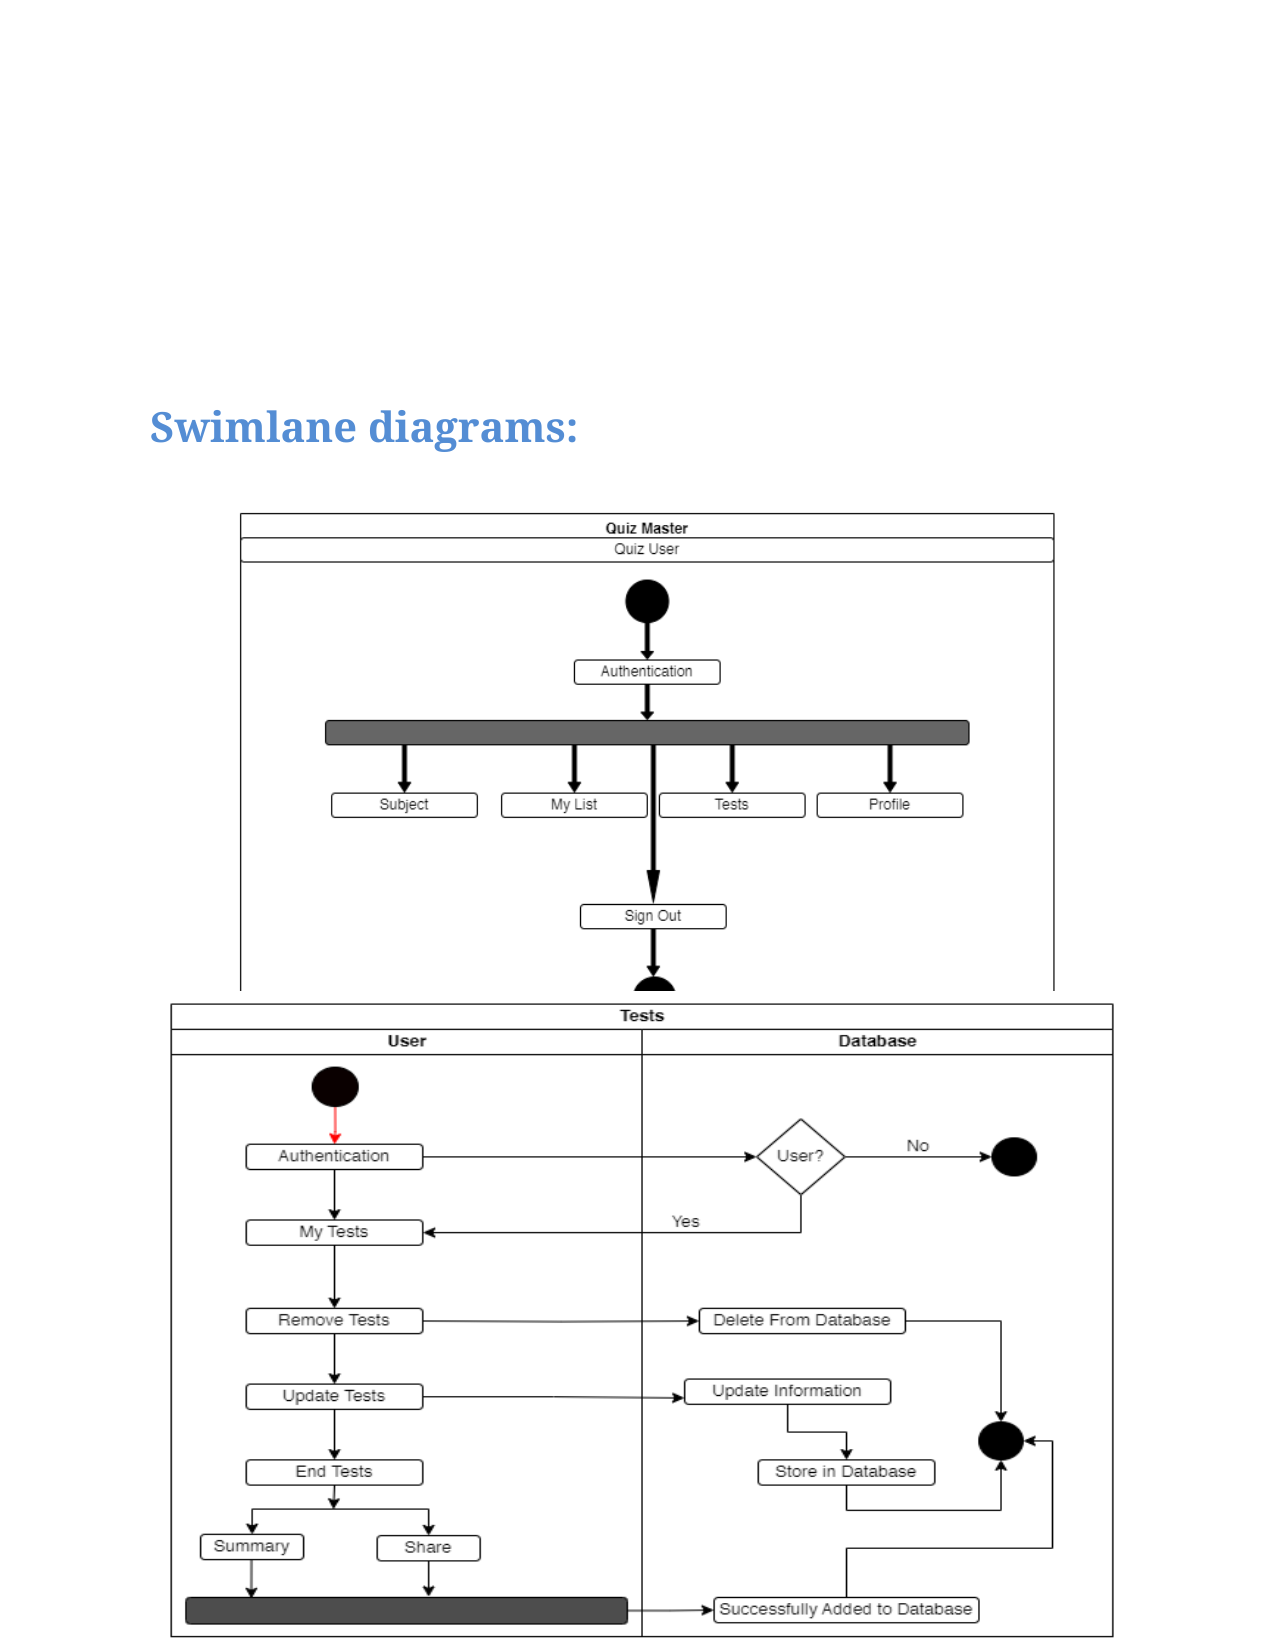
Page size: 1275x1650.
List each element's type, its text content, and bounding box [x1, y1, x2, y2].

picture [155, 502, 1124, 1648]
text Swimlane diagrams: [150, 397, 1033, 454]
